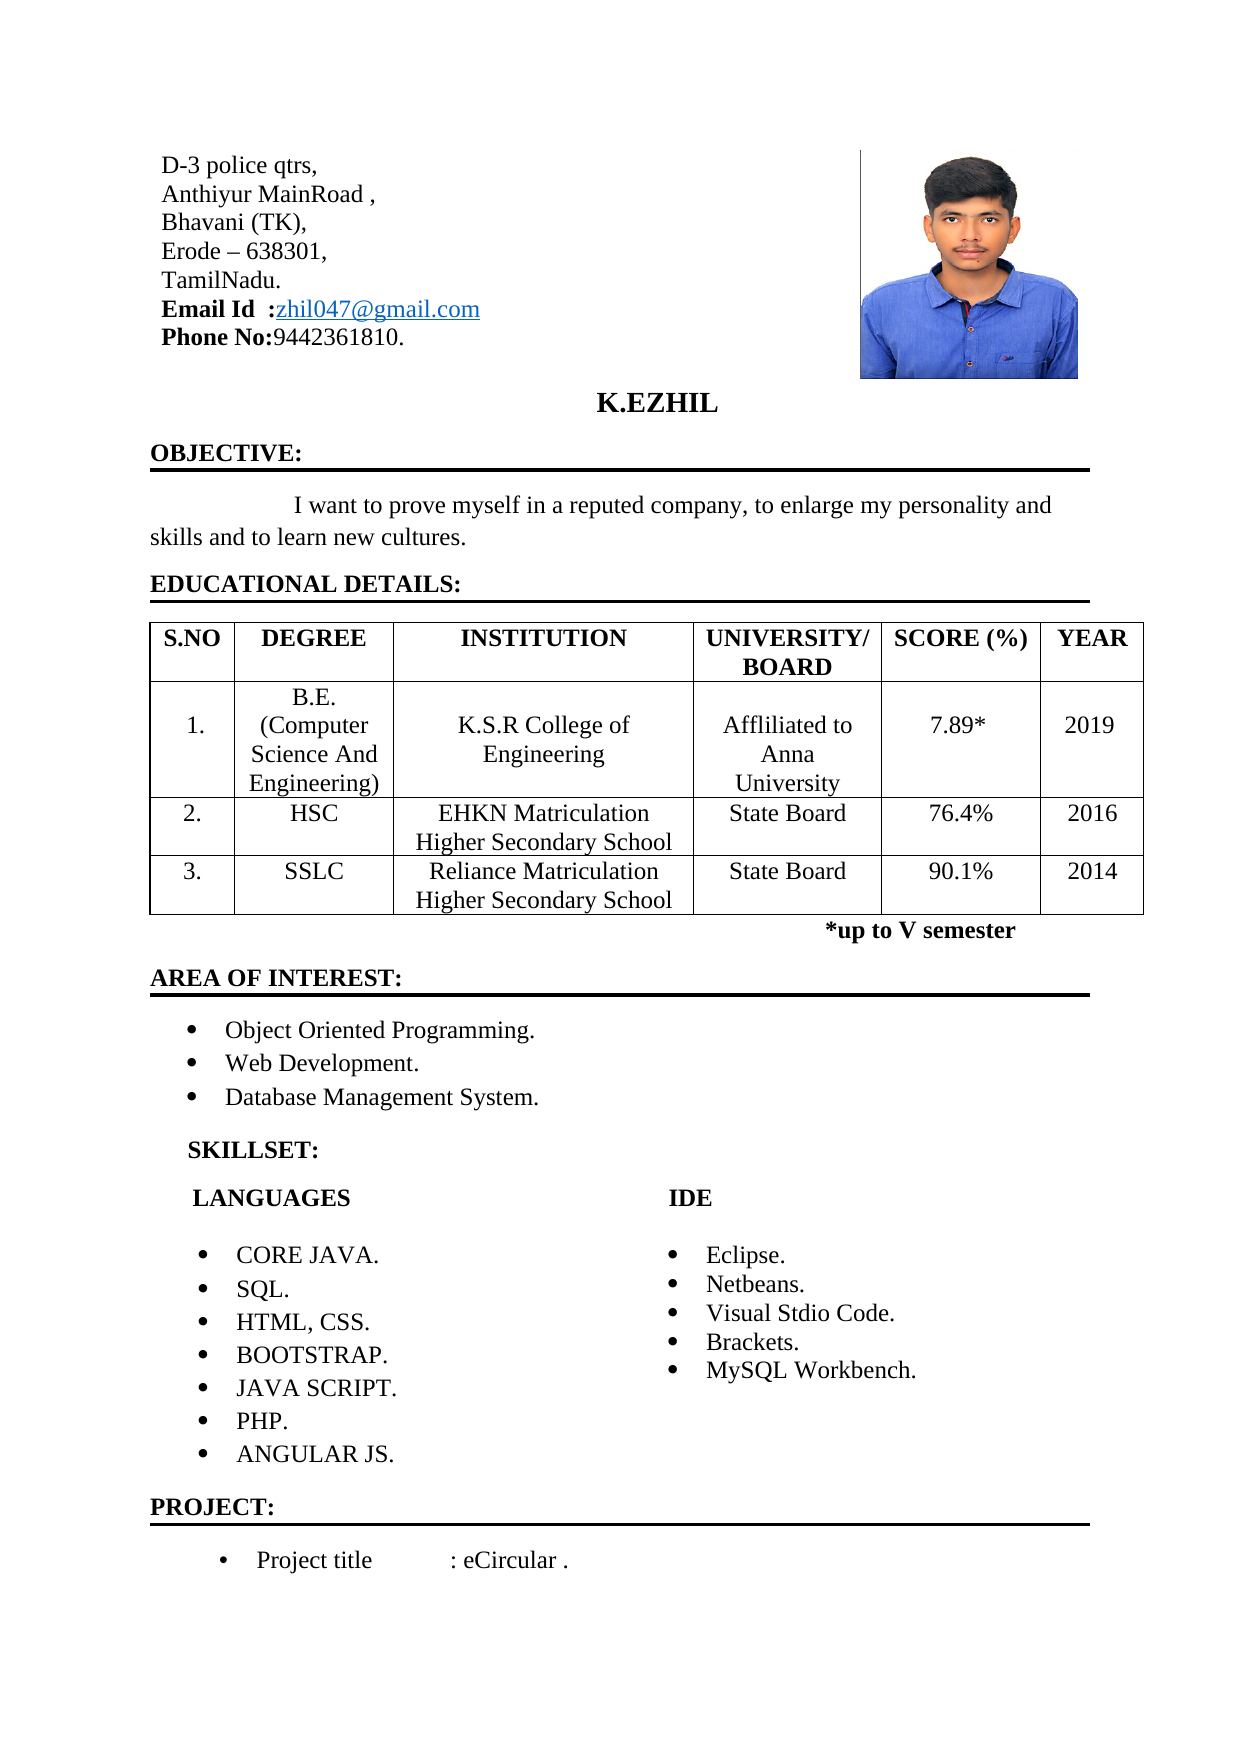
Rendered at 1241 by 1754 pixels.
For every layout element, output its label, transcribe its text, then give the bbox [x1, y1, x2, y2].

table_cell 2019 [1041, 682, 1143, 797]
table_cell HSC [235, 798, 393, 855]
table_cell 2014 [1041, 856, 1143, 914]
list Database Management System. [187, 1082, 1090, 1110]
table_cell State Board [694, 856, 881, 914]
text SKILLSET: [187, 1135, 1090, 1164]
text K.EZHIL [150, 385, 1090, 418]
text PROJECT: [150, 1492, 1090, 1523]
table_cell 7.89* [882, 682, 1040, 797]
table_cell 1. [151, 682, 234, 797]
table_cell SSLC [235, 856, 393, 914]
table_cell 2016 [1041, 798, 1143, 855]
table_cell 2. [151, 798, 234, 855]
picture [860, 150, 1078, 379]
table_header DEGREE [235, 623, 393, 681]
table_header YEAR [1041, 623, 1143, 681]
table_header [620, 150, 1089, 385]
table_header D-3 police qtrs, Anthiyur MainRoad , Bhavani (TK), Erode – 638301, TamilNadu. Email Id :zhil047@gmail.com Phone No:9442361810. [150, 150, 619, 385]
list Project title : eCircular . [219, 1545, 966, 1574]
text I want to prove myself in a reputed company, to enlarge my personality and skills and to learn new cultures. [150, 491, 1090, 550]
table_header SCORE (%) [882, 623, 1040, 681]
table_header LANGUAGES [150, 1183, 619, 1241]
table_cell EHKN Matriculation Higher Secondary School [394, 798, 693, 855]
table_header UNIVERSITY/ BOARD [694, 623, 881, 681]
table_cell State Board [694, 798, 881, 855]
table_header IDE [620, 1183, 1089, 1241]
table_header S.NO [151, 623, 234, 681]
table_cell B.E. (Computer Science And Engineering) [235, 682, 393, 797]
table_cell 76.4% [882, 798, 1040, 855]
table_cell K.S.R College of Engineering [394, 682, 693, 797]
table_cell 90.1% [882, 856, 1040, 914]
table_cell CORE JAVA. SQL. HTML, CSS. BOOTSTRAP. JAVA SCRIPT. PHP. ANGULAR JS. [150, 1241, 619, 1492]
list Web Development. [187, 1048, 1090, 1077]
text EDUCATIONAL DETAILS: [150, 569, 1090, 600]
table_cell Reliance Matriculation Higher Secondary School [394, 856, 693, 914]
table_cell Eclipse. Netbeans. Visual Stdio Code. Brackets. MySQL Workbench. [620, 1241, 1089, 1492]
list Object Oriented Programming. [187, 1016, 1090, 1044]
text AREA OF INTEREST: [150, 963, 1090, 993]
table_header INSTITUTION [394, 623, 693, 681]
text OBJECTIVE: [150, 438, 1090, 468]
text *up to V semester [150, 915, 1090, 944]
table_cell Affliliated to Anna University [694, 682, 881, 797]
table_cell 3. [151, 856, 234, 914]
